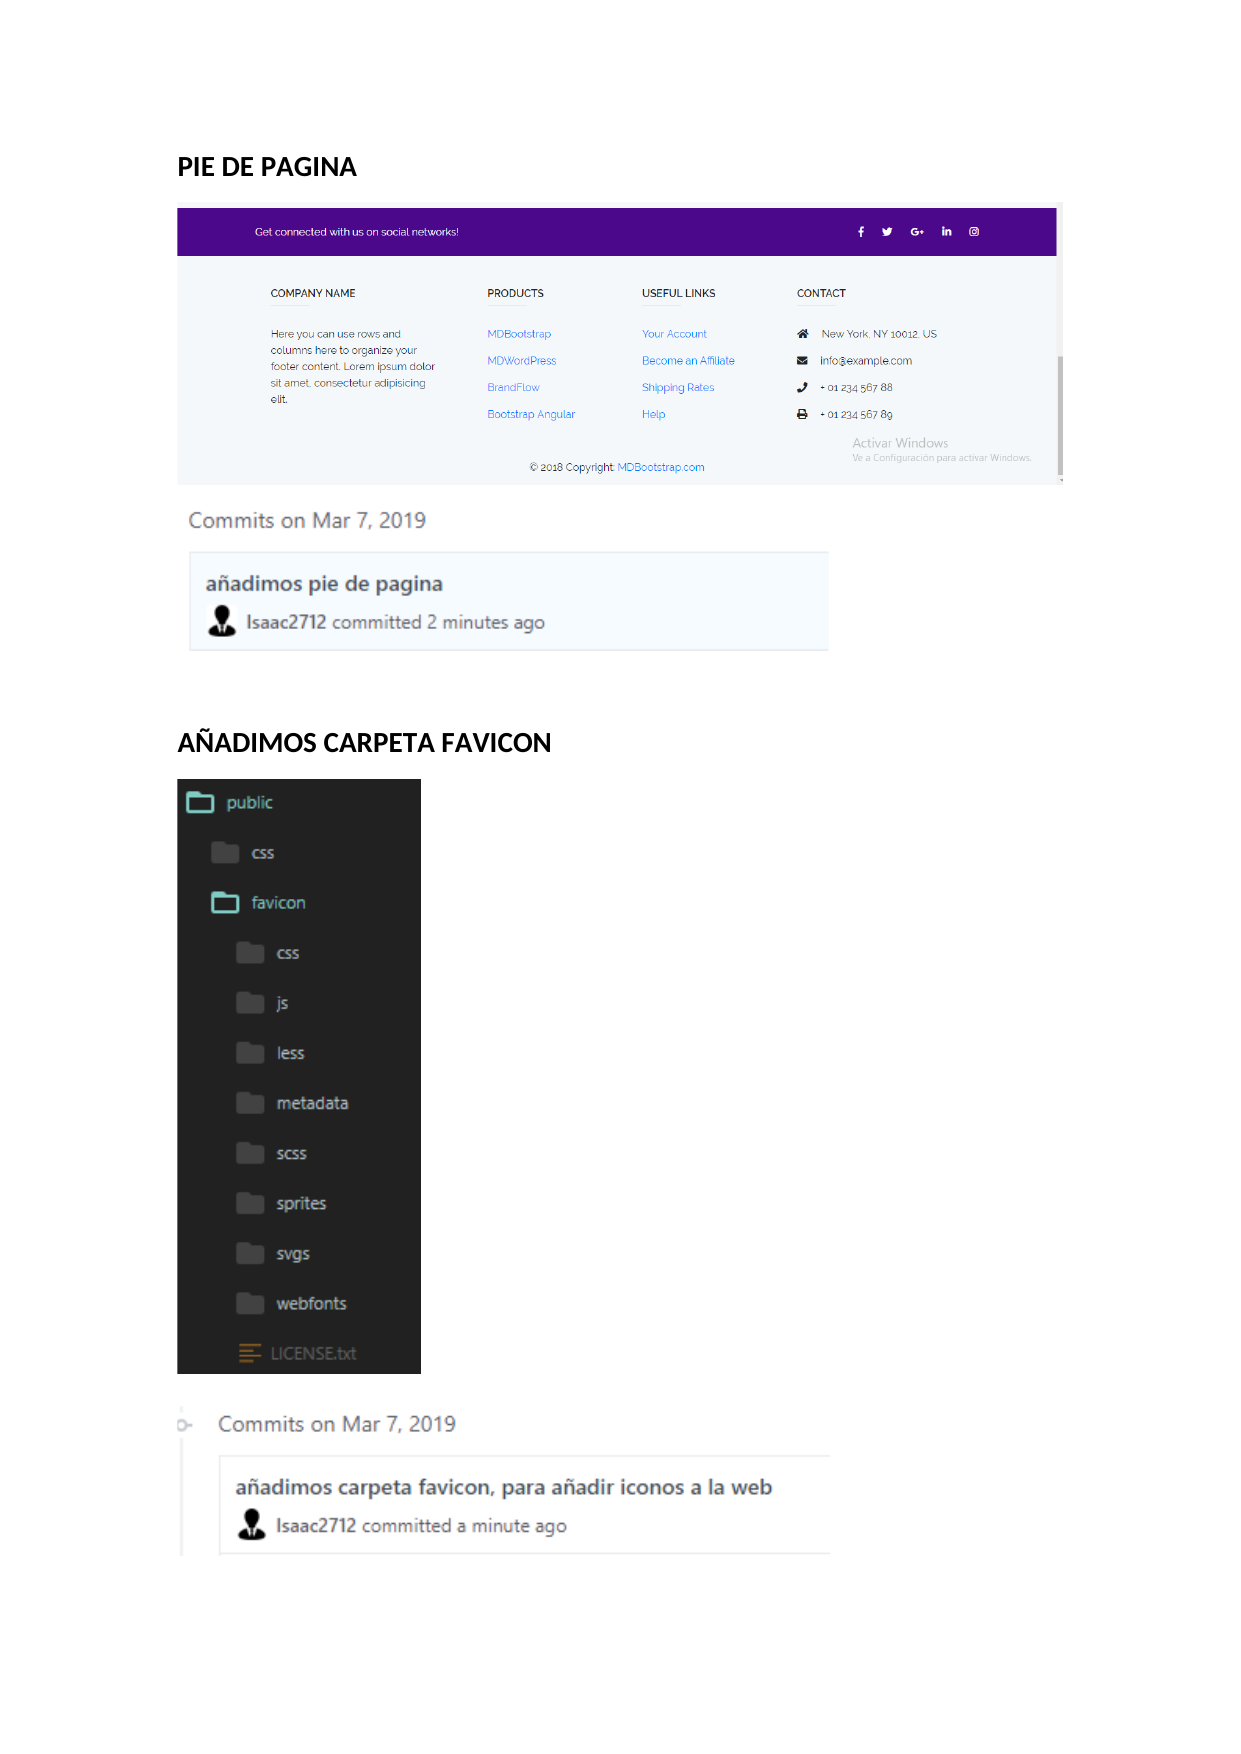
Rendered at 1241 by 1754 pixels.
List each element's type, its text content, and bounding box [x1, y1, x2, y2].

picture [177, 1392, 831, 1556]
picture [177, 779, 421, 1374]
text AÑADIMOS CARPETA FAVICON [177, 724, 1063, 760]
picture [177, 503, 829, 651]
picture [177, 202, 1063, 485]
text PIE DE PAGINA [177, 148, 1063, 183]
